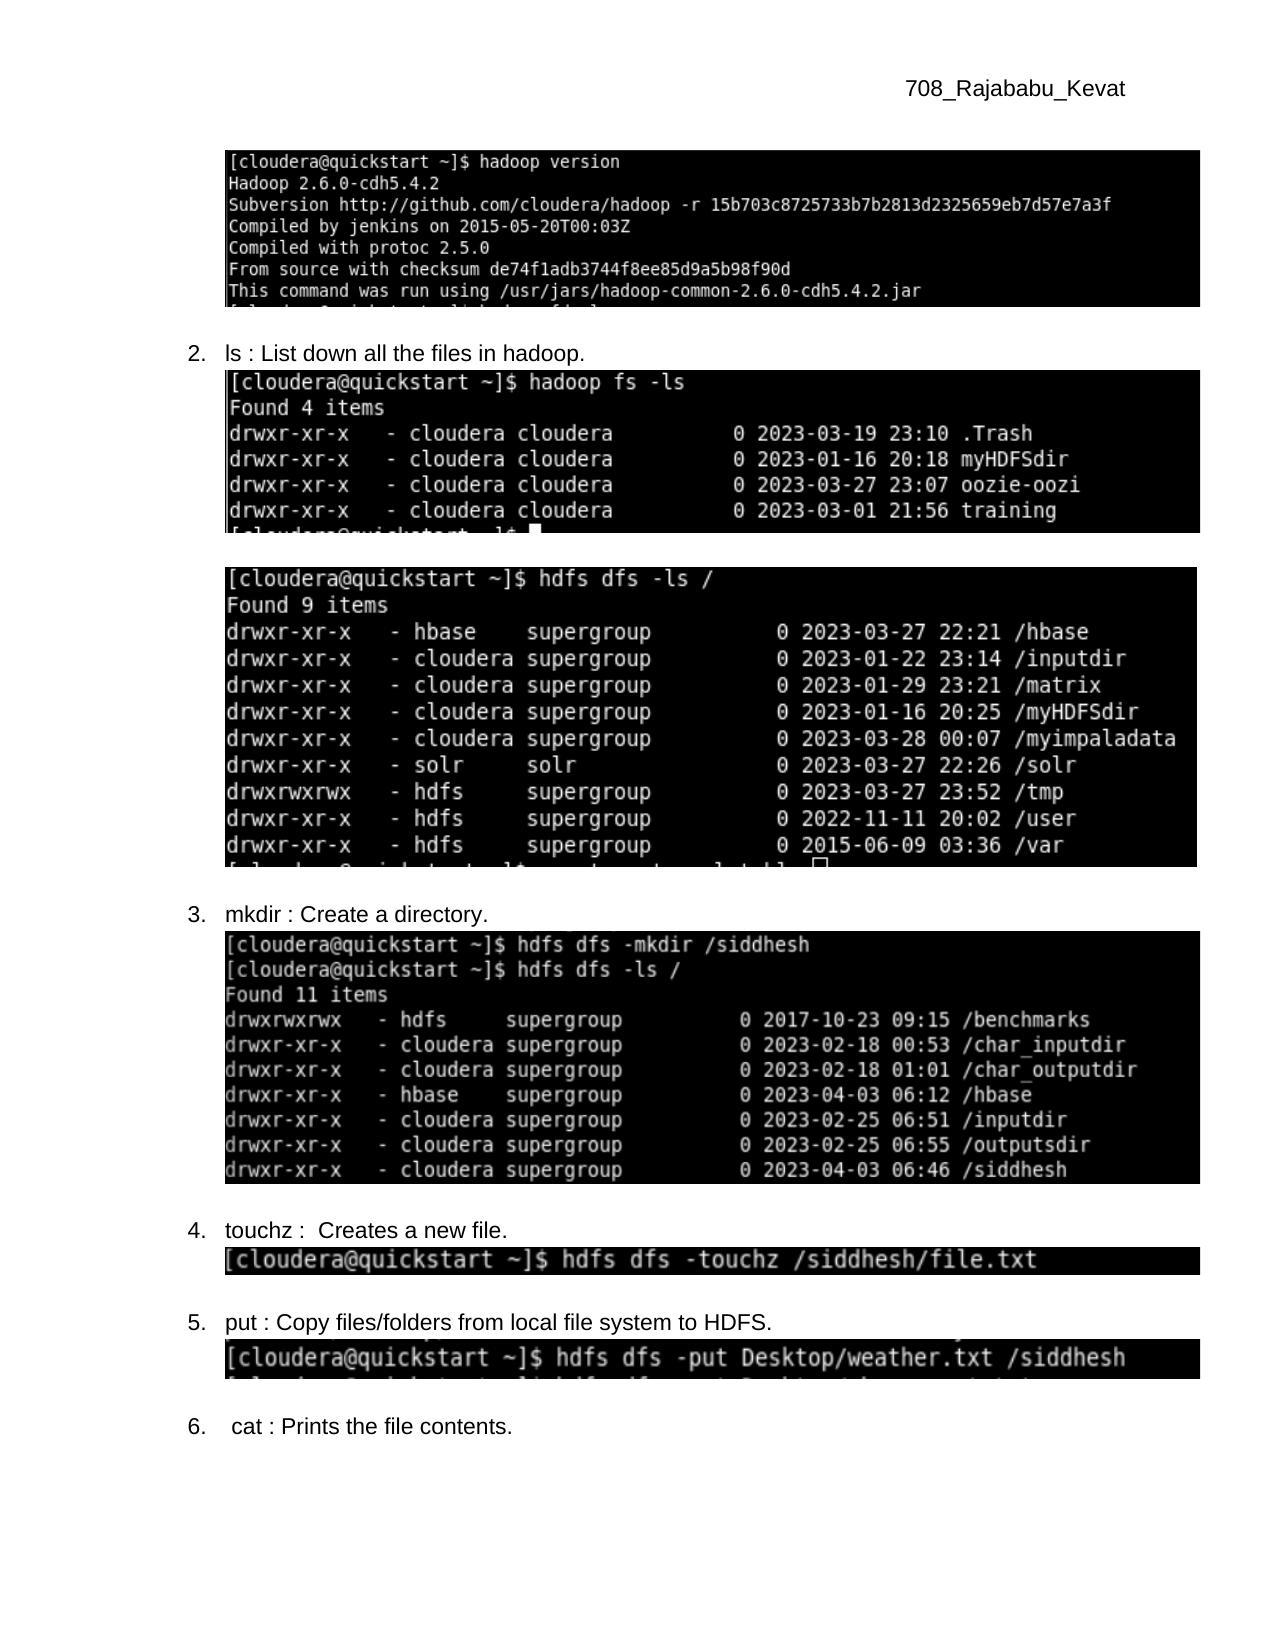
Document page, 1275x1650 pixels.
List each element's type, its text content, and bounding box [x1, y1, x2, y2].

list cat : Prints the file contents. [187, 1413, 1125, 1439]
picture [225, 1247, 1200, 1275]
picture [225, 370, 1200, 533]
list ls : List down all the files in hadoop. [187, 340, 1125, 367]
list mkdir : Create a directory. [187, 901, 1125, 927]
picture [225, 1339, 1200, 1379]
list touchz : Creates a new file. [187, 1217, 1125, 1244]
picture [225, 150, 1200, 307]
list put : Copy files/folders from local file system to HDFS. [187, 1309, 1125, 1335]
picture [225, 931, 1200, 1184]
picture [225, 567, 1197, 867]
